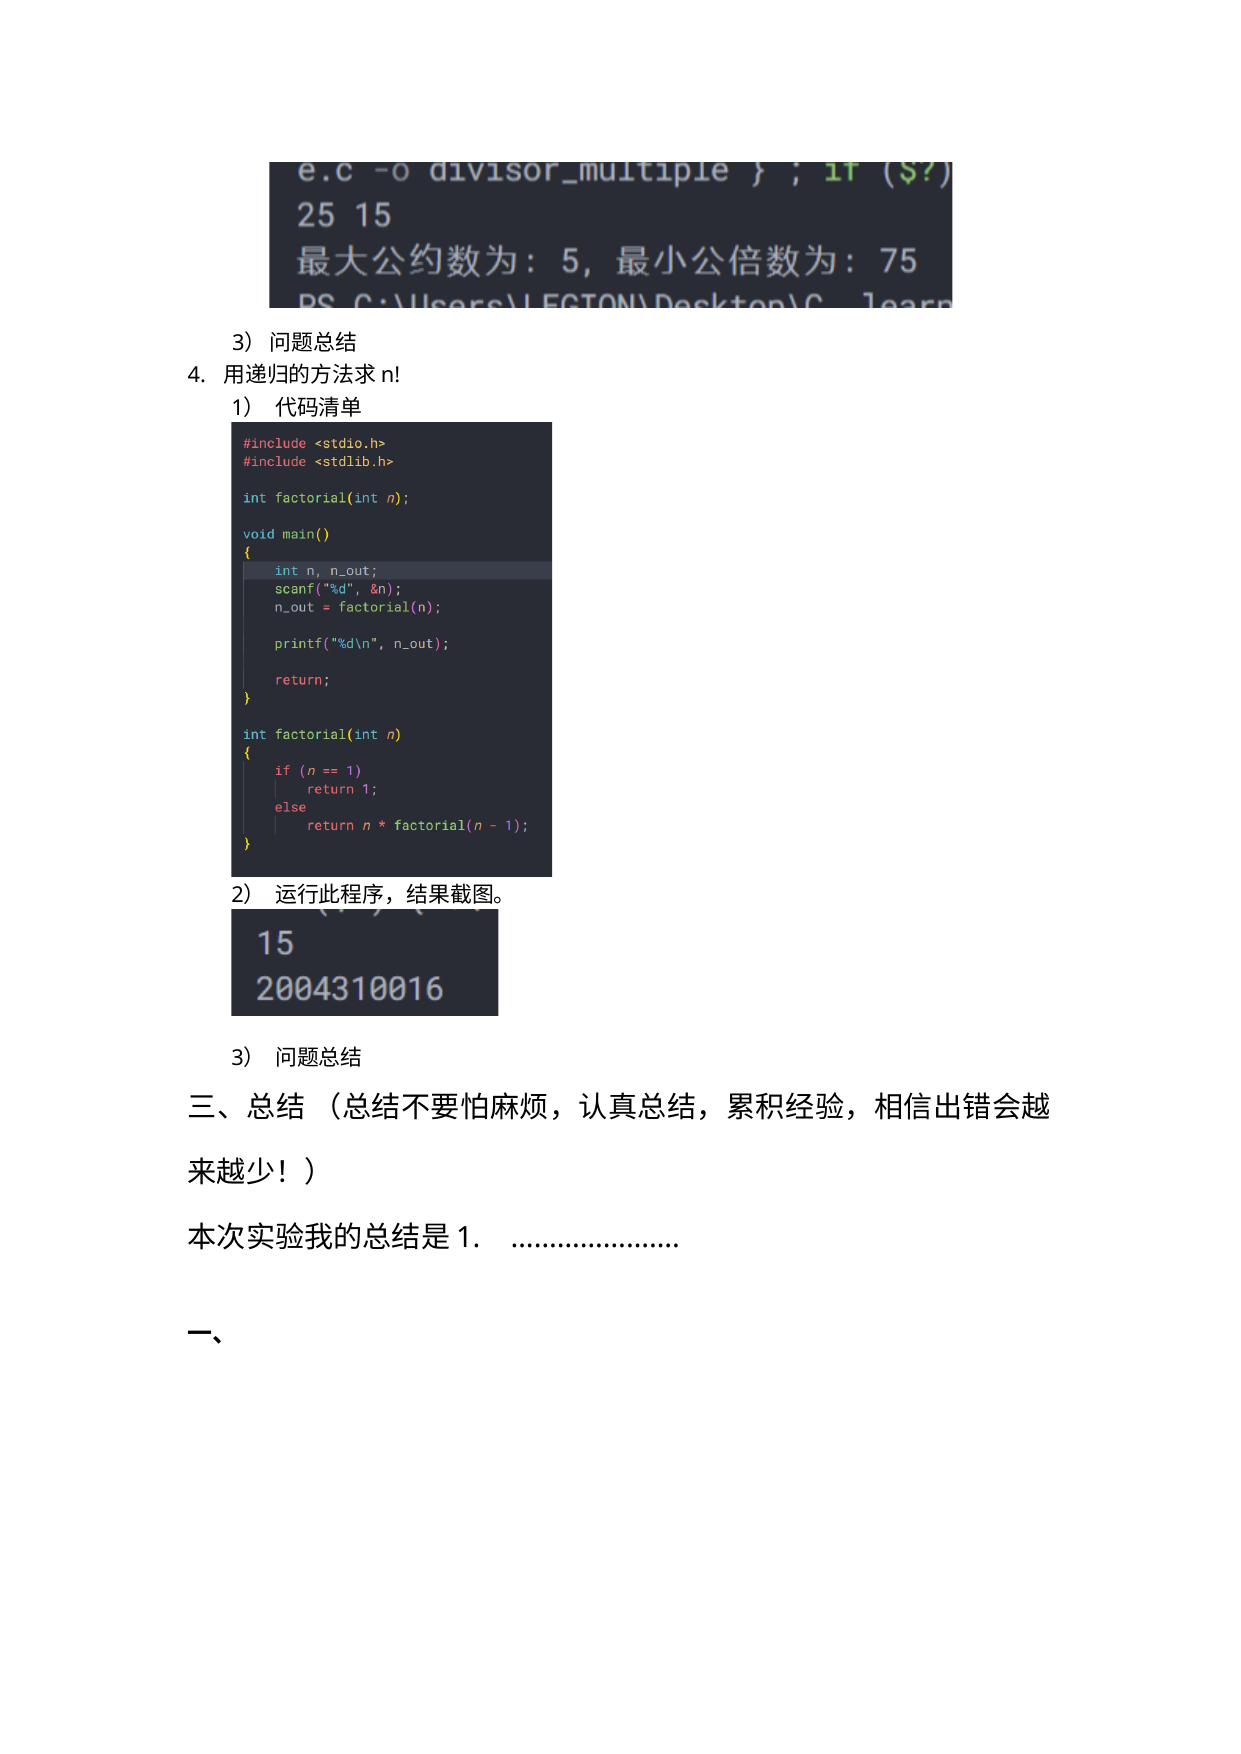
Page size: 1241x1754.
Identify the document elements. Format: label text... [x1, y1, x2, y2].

text 三、总结 （总结不要怕麻烦，认真总结，累积经验，相信出错会越来越少！） [187, 1072, 1053, 1202]
text 1） 代码清单 [187, 389, 1053, 422]
text 4. 用递归的方法求n! [187, 357, 1053, 389]
picture [231, 422, 553, 877]
text 3） 问题总结 [187, 1039, 1053, 1072]
text 本次实验我的总结是1. …………………. [187, 1202, 1053, 1267]
picture [231, 909, 499, 1016]
picture [269, 162, 953, 308]
text 2） 运行此程序，结果截图。 [187, 877, 1053, 909]
list 问题总结 [232, 324, 1053, 357]
